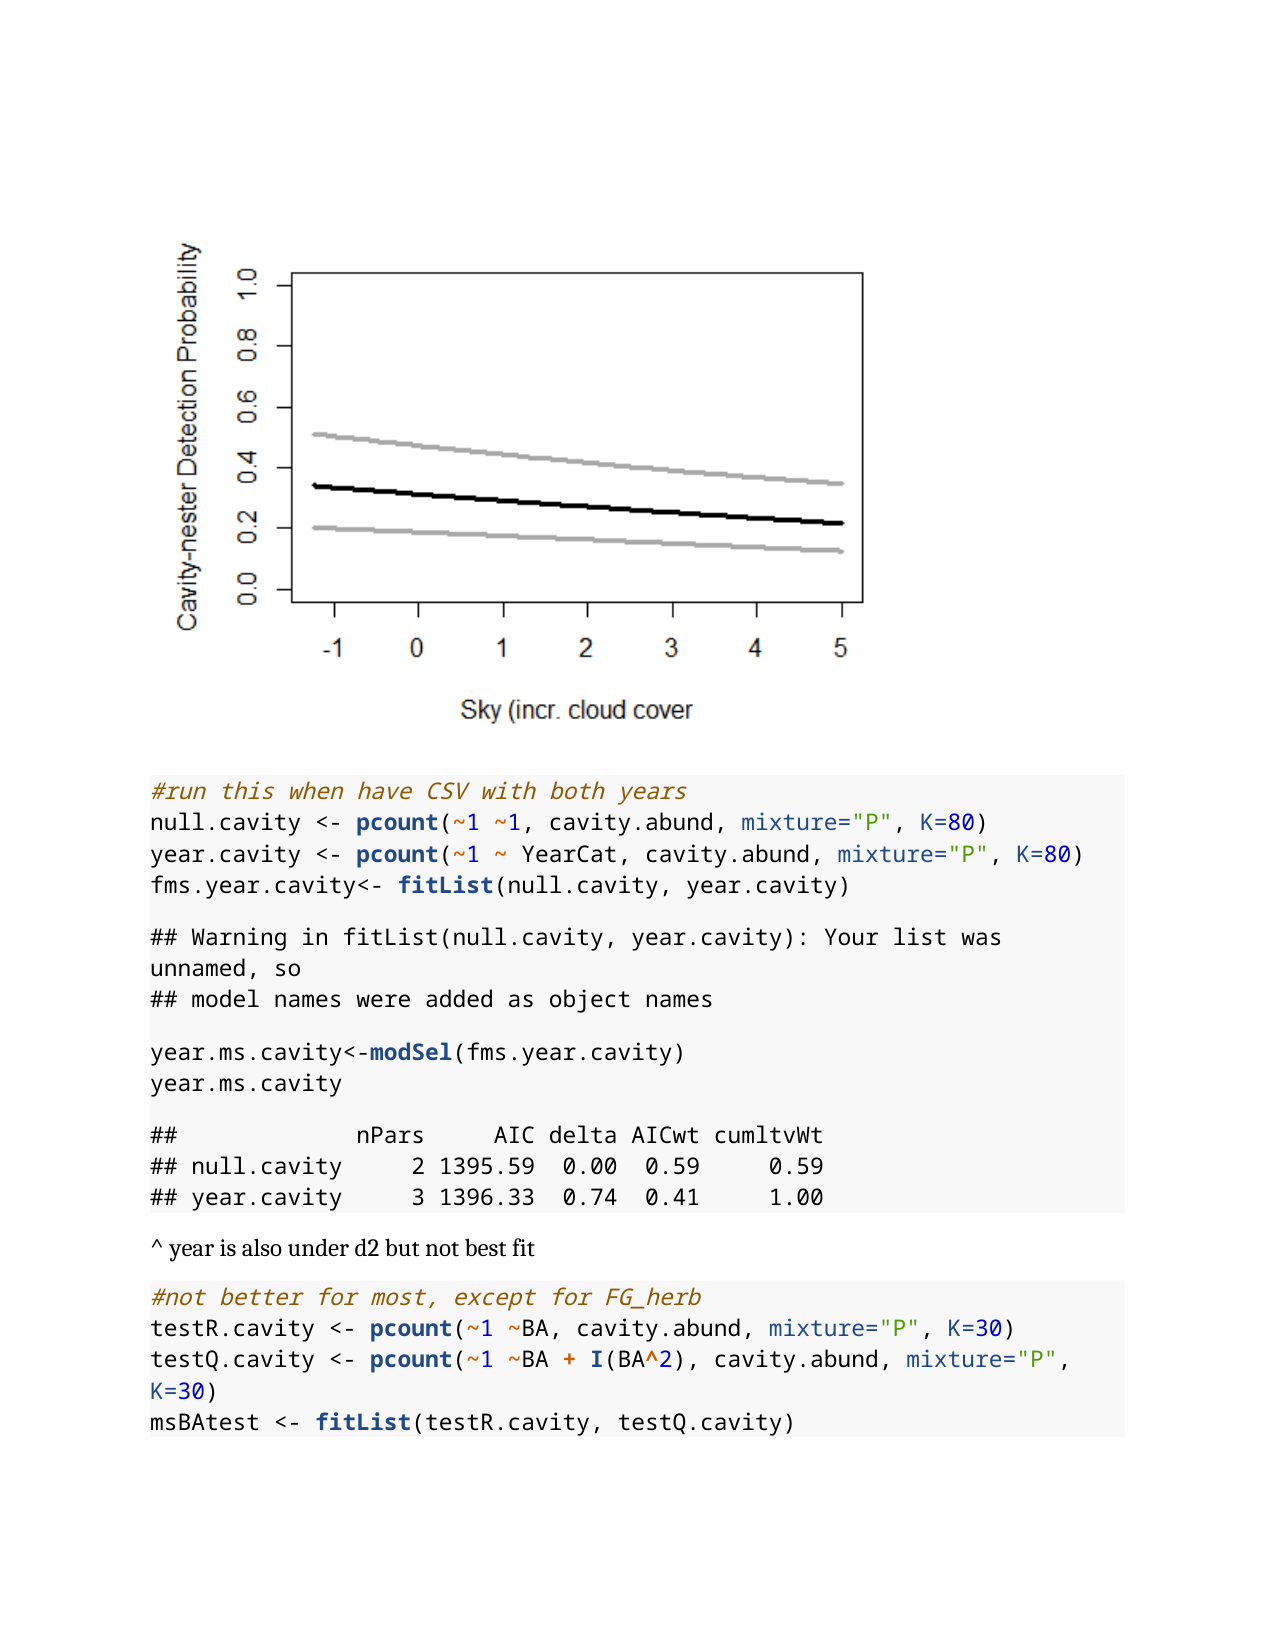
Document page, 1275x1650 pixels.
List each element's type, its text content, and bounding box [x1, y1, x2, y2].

text ## nPars AIC delta AICwt cumltvWt ## null.cavity 2 1395.59 0.00 0.59 0.59 ## year.cavity 3 1396.33 0.74 0.41 1.00 [150, 1119, 1125, 1213]
text #not better for most, except for FG_herb testR.cavity <- pcount(~1 ~BA, cavity.abund, mixture="P", K=30) testQ.cavity <- pcount(~1 ~BA + I(BA^2), cavity.abund, mixture="P", K=30) msBAtest <- fitList(testR.cavity, testQ.cavity) [150, 1281, 1125, 1437]
text ^ year is also under d2 but not best fit [150, 1233, 1125, 1262]
text #run this when have CSV with both years null.cavity <- pcount(~1 ~1, cavity.abund, mixture="P", K=80) year.cavity <- pcount(~1 ~ YearCat, cavity.abund, mixture="P", K=80) fms.year.cavity<- fitList(null.cavity, year.cavity) [686, 775, 1125, 900]
text year.ms.cavity<-modSel(fms.year.cavity) year.ms.cavity [342, 1036, 1125, 1098]
picture [168, 150, 927, 757]
text ## Warning in fitList(null.cavity, year.cavity): Your list was unnamed, so ## model names were added as object names [150, 921, 1125, 1015]
